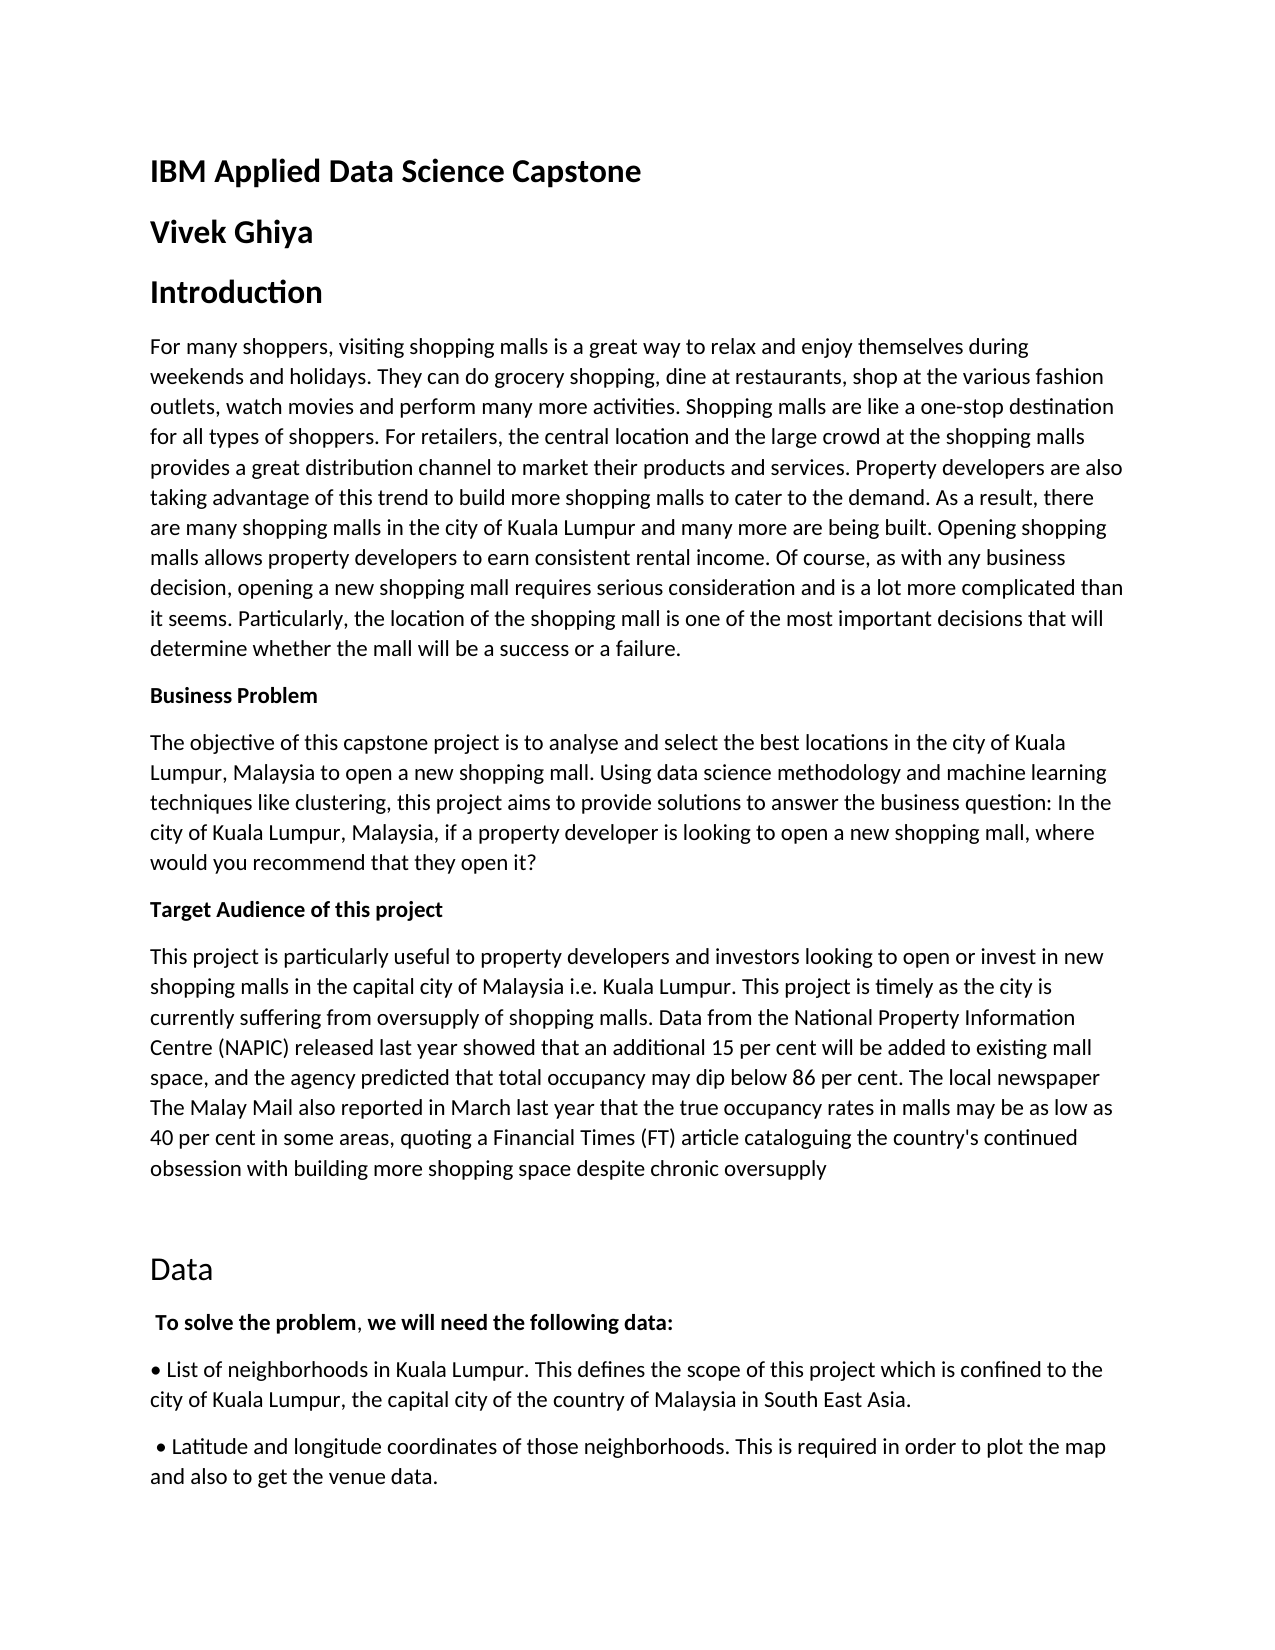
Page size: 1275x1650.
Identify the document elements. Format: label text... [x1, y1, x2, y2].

text Target Audience of this project [150, 895, 1125, 923]
text Business Problem [150, 681, 1125, 709]
text The objective of this capstone project is to analyse and select the best locations in the city of Kuala Lumpur, Malaysia to open a new shopping mall. Using data science methodology and machine learning techniques like clustering, this project aims to provide solutions to answer the business question: In the city of Kuala Lumpur, Malaysia, if a property developer is looking to open a new shopping mall, where would you recommend that they open it? [150, 728, 1125, 877]
text Introduction [150, 271, 1125, 312]
text • Latitude and longitude coordinates of those neighborhoods. This is required in order to plot the map and also to get the venue data. [150, 1432, 1125, 1490]
text For many shoppers, visiting shopping malls is a great way to relax and enjoy themselves during weekends and holidays. They can do grocery shopping, dine at restaurants, shop at the various fashion outlets, watch movies and perform many more activities. Shopping malls are like a one-stop destination for all types of shoppers. For retailers, the central location and the large crowd at the shopping malls provides a great distribution channel to market their products and services. Property developers are also taking advantage of this trend to build more shopping malls to cater to the demand. As a result, there are many shopping malls in the city of Kuala Lumpur and many more are being built. Opening shopping malls allows property developers to earn consistent rental income. Of course, as with any business decision, opening a new shopping mall requires serious consideration and is a lot more complicated than it seems. Particularly, the location of the shopping mall is one of the most important decisions that will determine whether the mall will be a success or a failure. [150, 332, 1125, 662]
text IBM Applied Data Science Capstone [150, 150, 1125, 191]
text • List of neighborhoods in Kuala Lumpur. This defines the scope of this project which is confined to the city of Kuala Lumpur, the capital city of the country of Malaysia in South East Asia. [150, 1355, 1125, 1413]
text Vivek Ghiya [150, 211, 1125, 251]
text This project is particularly useful to property developers and investors looking to open or invest in new shopping malls in the capital city of Malaysia i.e. Kuala Lumpur. This project is timely as the city is currently suffering from oversupply of shopping malls. Data from the National Property Information Centre (NAPIC) released last year showed that an additional 15 per cent will be added to existing mall space, and the agency predicted that total occupancy may dip below 86 per cent. The local newspaper The Malay Mail also reported in March last year that the true occupancy rates in malls may be as low as 40 per cent in some areas, quoting a Financial Times (FT) article cataloguing the country's continued obsession with building more shopping space despite chronic oversupply [150, 942, 1125, 1182]
text To solve the problem, we will need the following data: [150, 1308, 1125, 1336]
text Data [150, 1247, 1125, 1288]
